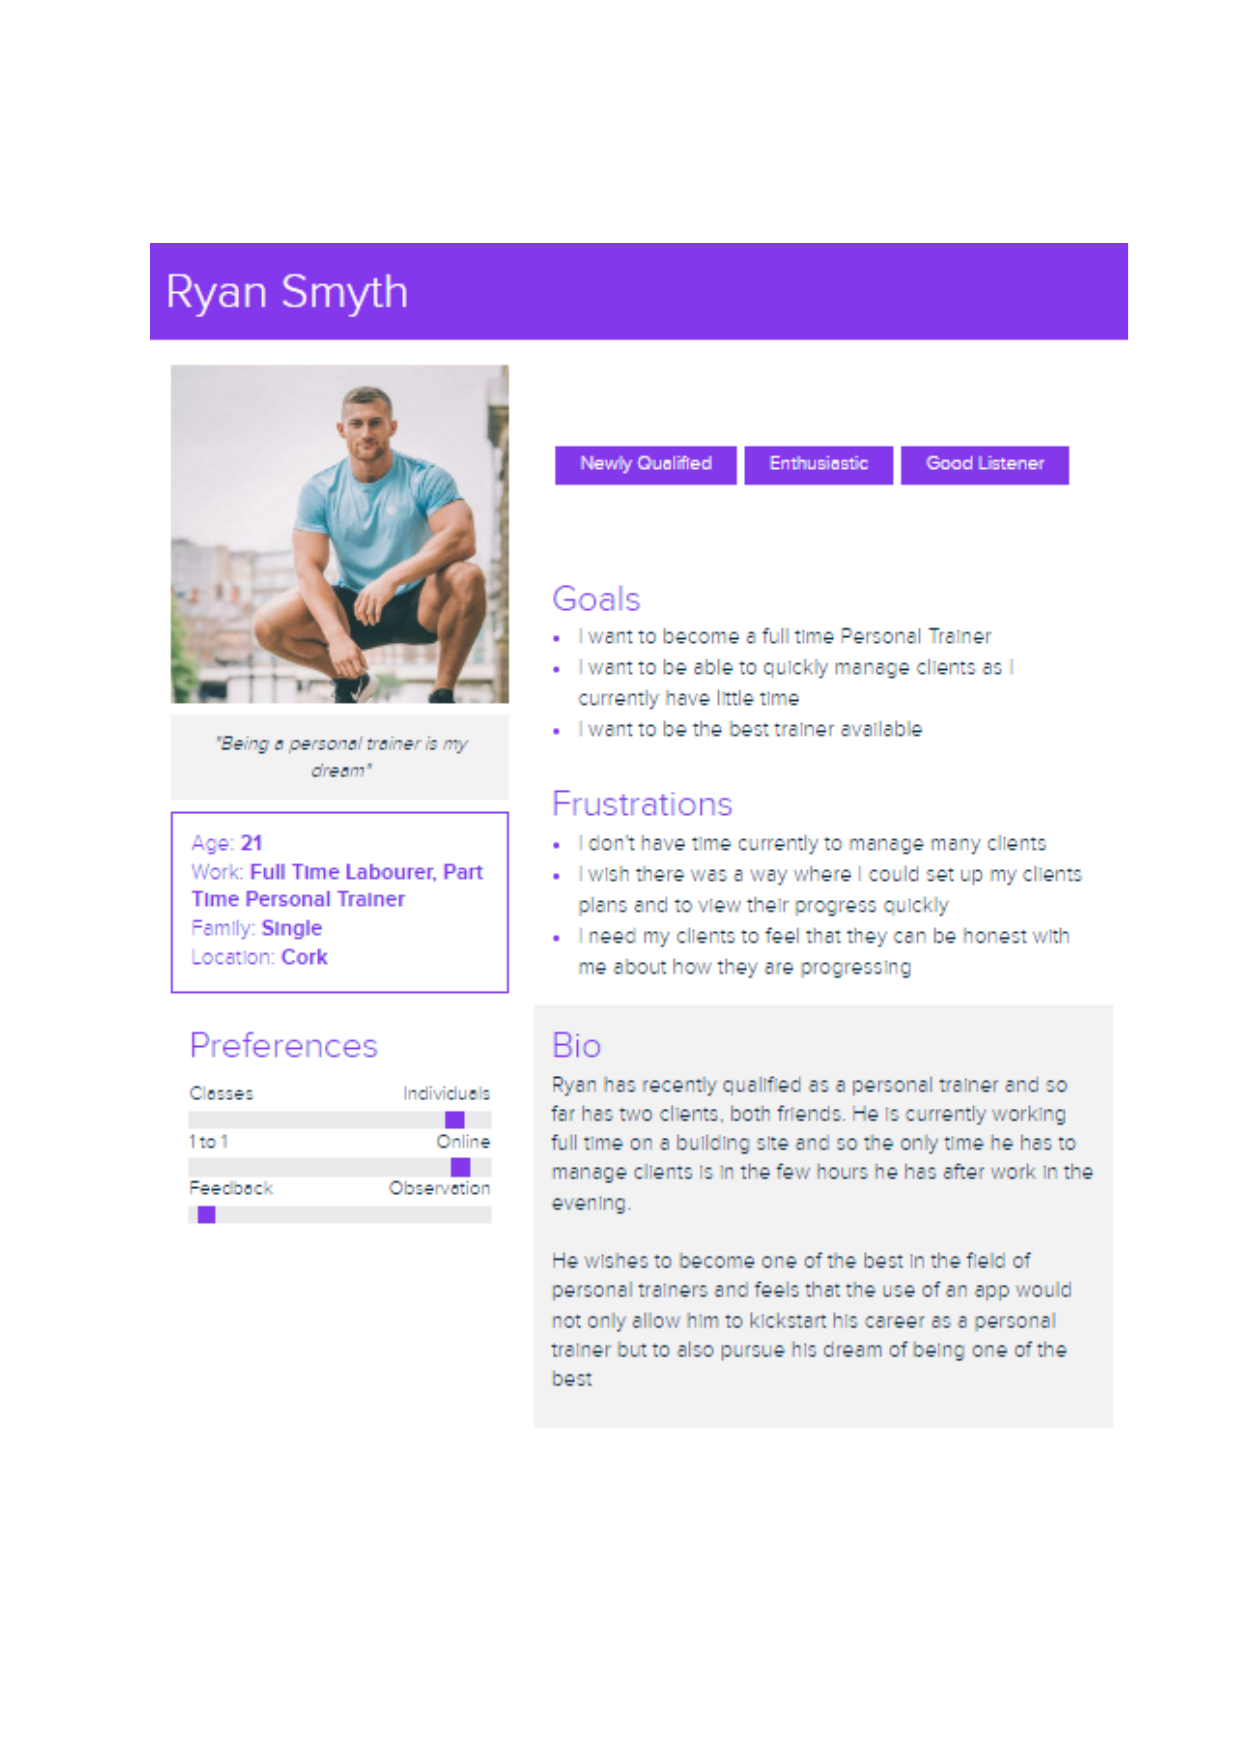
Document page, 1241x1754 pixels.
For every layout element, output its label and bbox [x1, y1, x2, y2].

picture [150, 243, 1129, 1428]
